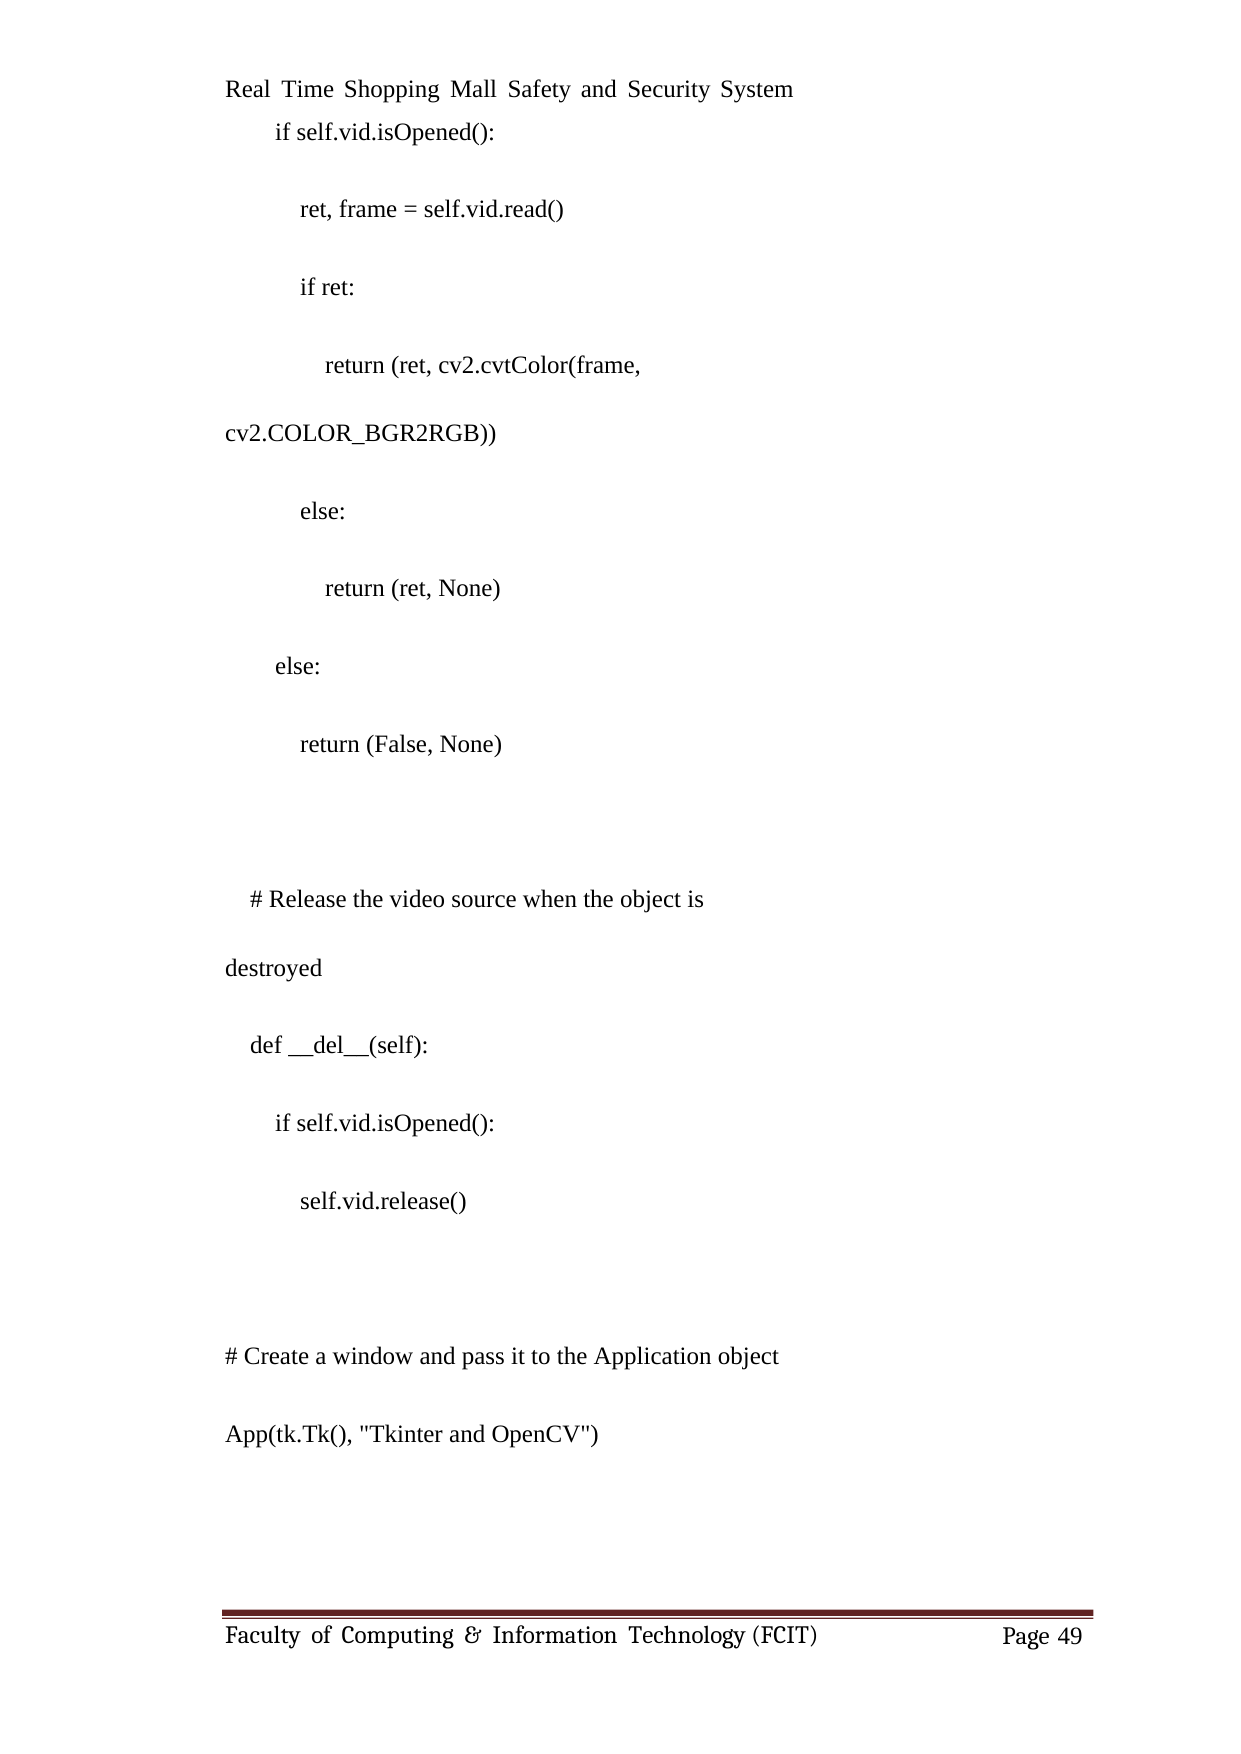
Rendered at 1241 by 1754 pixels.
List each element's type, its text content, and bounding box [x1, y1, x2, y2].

text ret, frame = self.vid.read() [225, 194, 793, 223]
text def __del__(self): [225, 1030, 793, 1059]
text # Create a window and pass it to the Application object [225, 1341, 793, 1370]
text return (False, None) [225, 729, 793, 758]
text # Release the video source when the object is destroyed [225, 884, 793, 981]
text if self.vid.isOpened(): [225, 117, 793, 145]
text if ret: [225, 272, 793, 301]
text return (ret, cv2.cvtColor(frame, cv2.COLOR_BGR2RGB)) [225, 350, 793, 447]
text else: [225, 651, 793, 680]
text self.vid.release() [225, 1186, 793, 1214]
text else: [225, 496, 793, 524]
text return (ret, None) [225, 573, 793, 602]
text if self.vid.isOpened(): [225, 1108, 793, 1137]
text App(tk.Tk(), "Tkinter and OpenCV") [225, 1419, 793, 1448]
